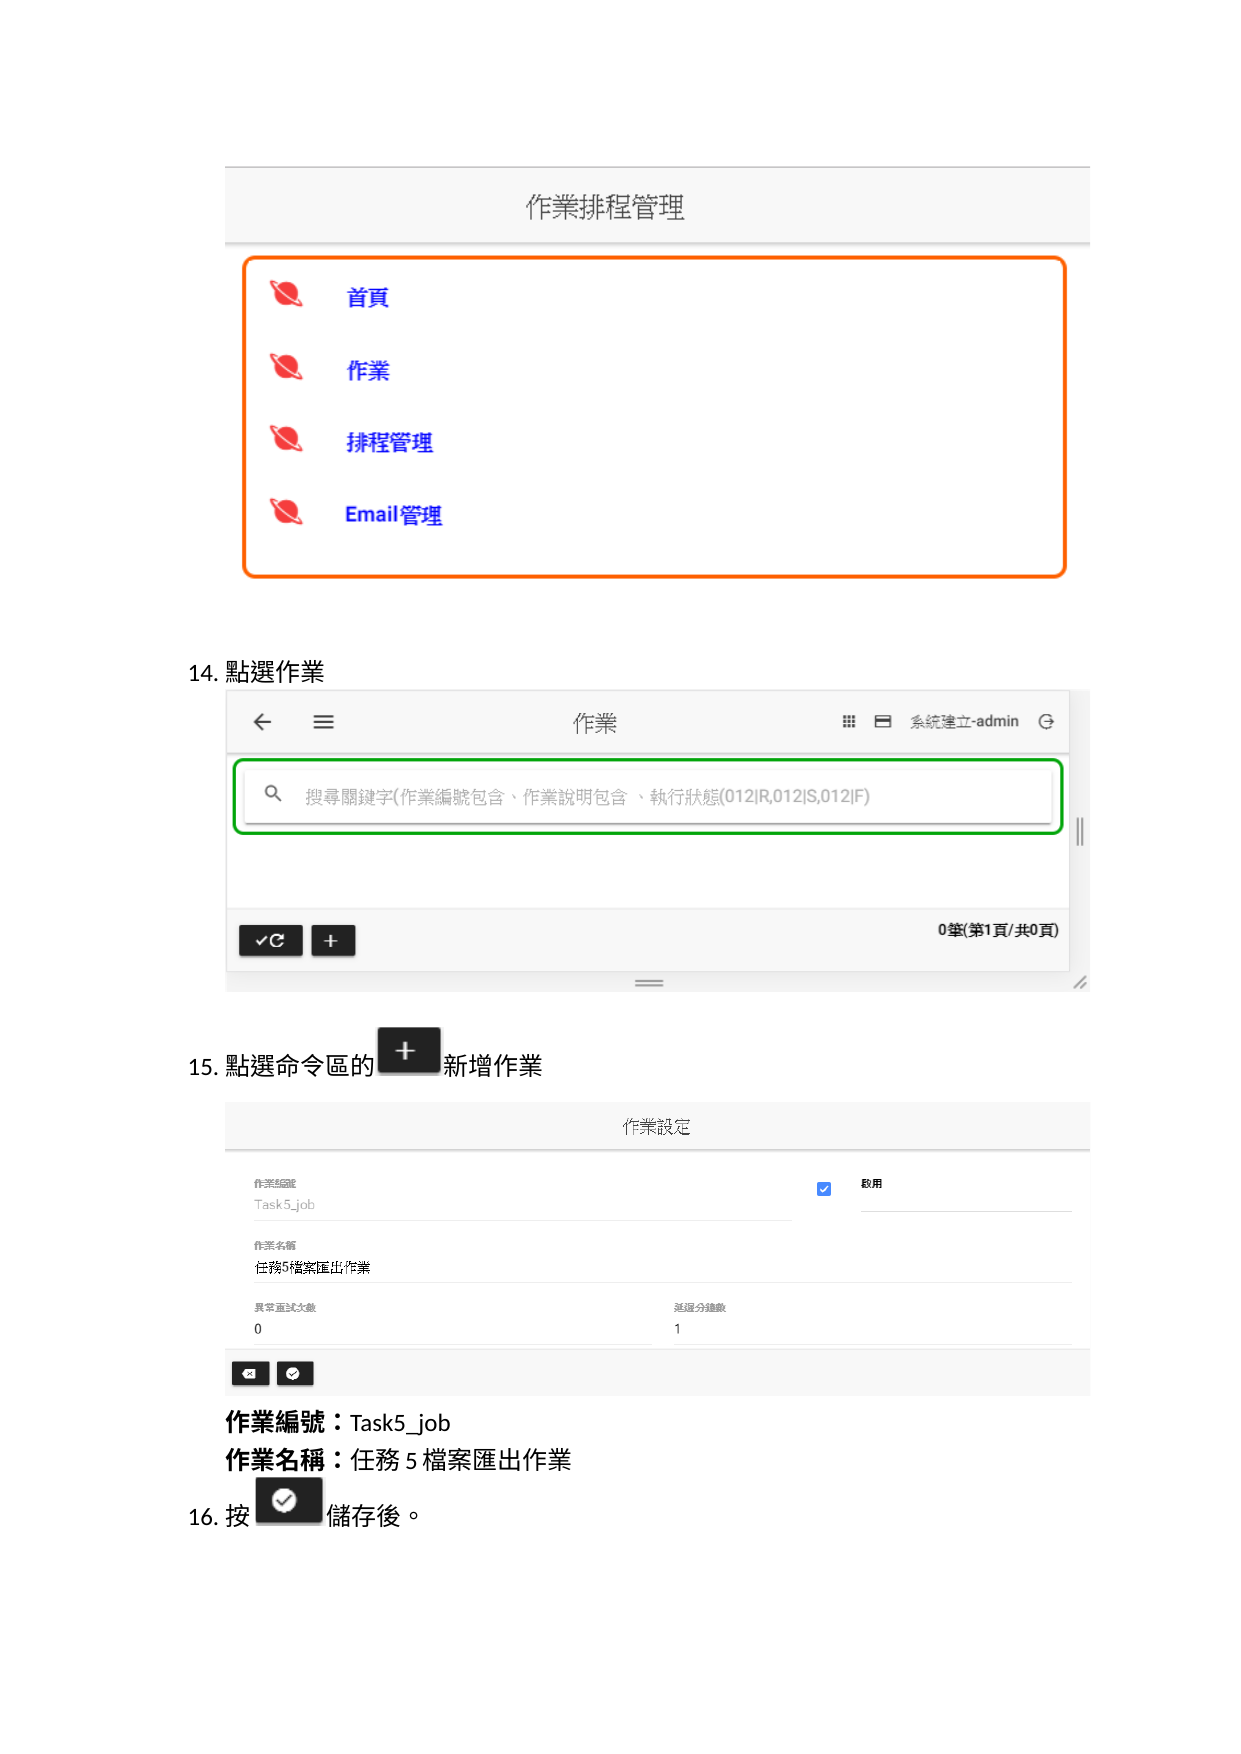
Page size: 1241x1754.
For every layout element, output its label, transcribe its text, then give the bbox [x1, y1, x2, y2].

list 點選命令區的新增作業 [187, 1027, 1053, 1102]
list 點選作業 [187, 652, 1053, 689]
picture [225, 1102, 1091, 1396]
list 按 儲存後。 [187, 1477, 1053, 1552]
list 作業名稱：任務5檔案匯出作業 [225, 1439, 1053, 1477]
picture [255, 1477, 326, 1526]
picture [375, 1027, 444, 1076]
picture [225, 164, 1091, 616]
picture [225, 689, 1091, 992]
list 作業編號：Task5_job [225, 1402, 1053, 1439]
